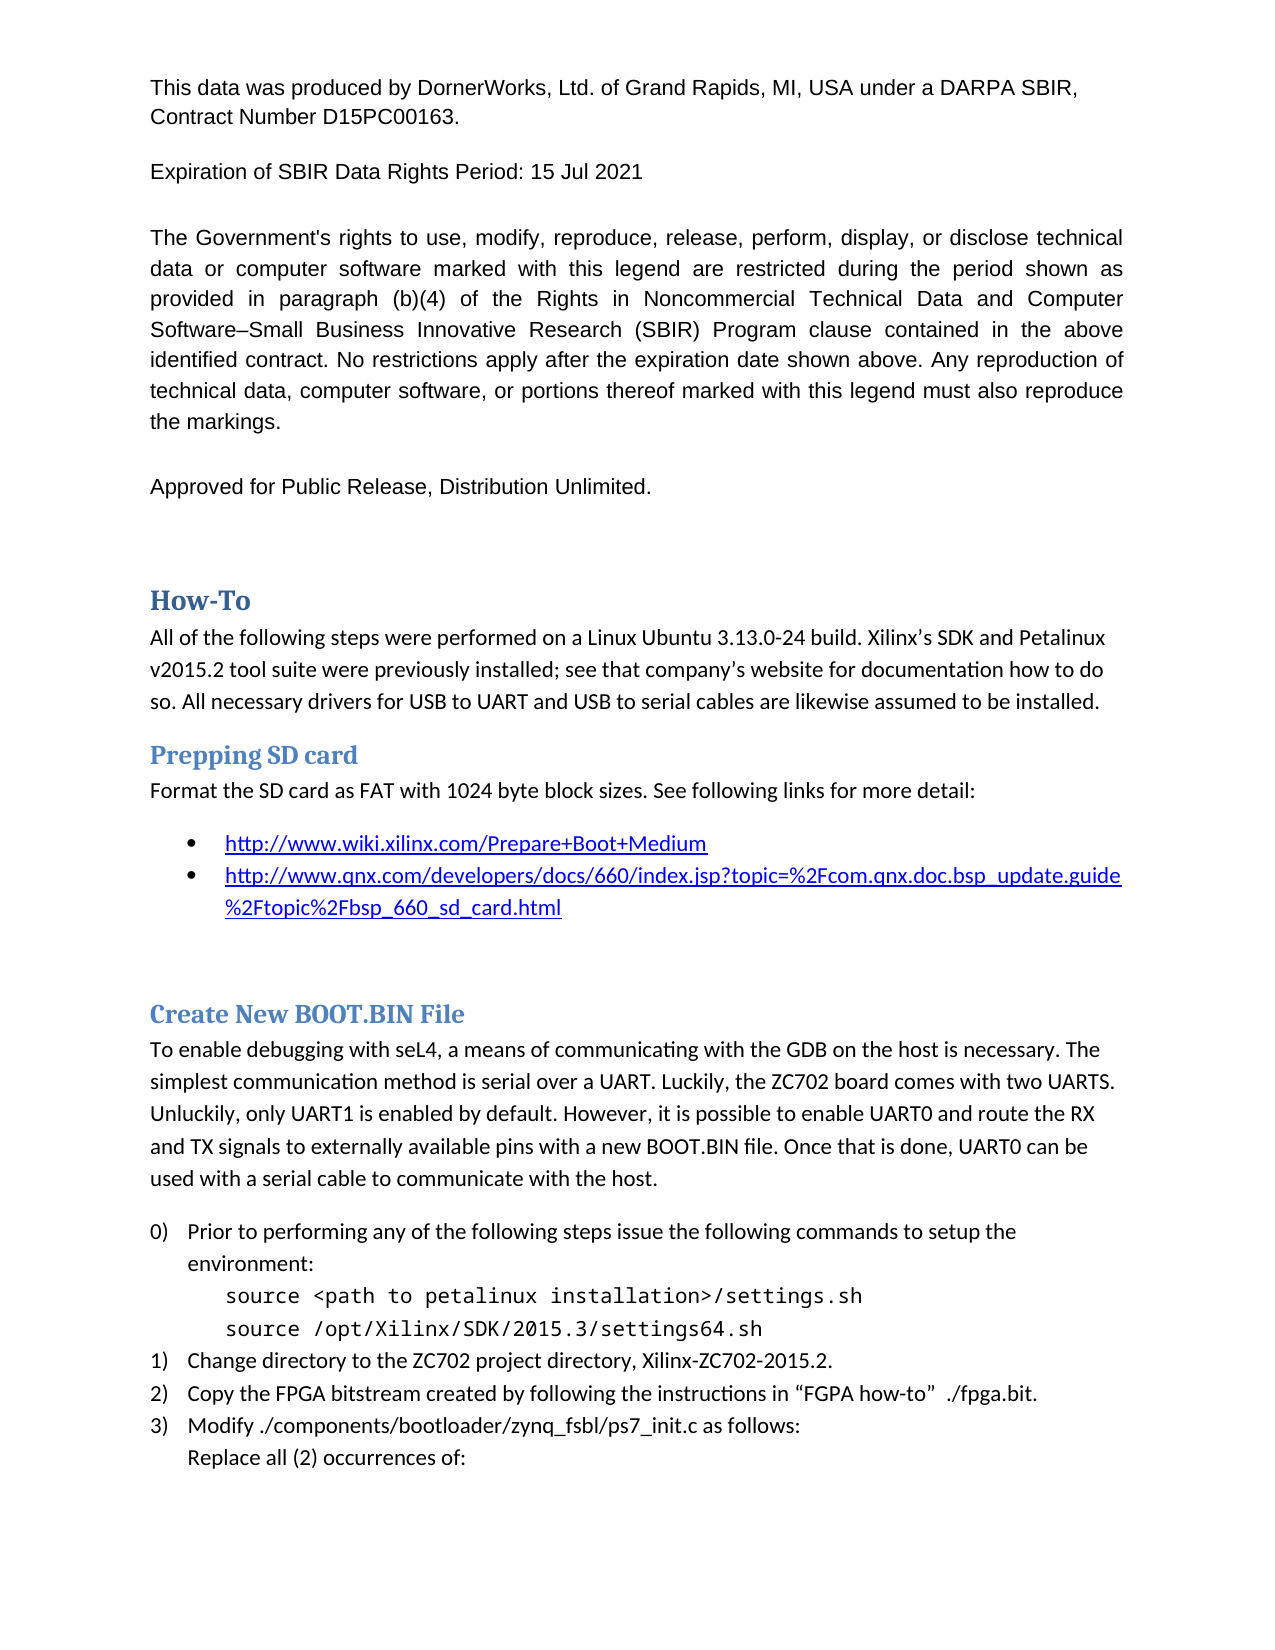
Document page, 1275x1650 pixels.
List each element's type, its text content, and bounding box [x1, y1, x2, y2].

subtitle Prepping SD card [150, 740, 1125, 771]
list Modify ./components/bootloader/zynq_fsbl/ps7_init.c as follows: [150, 1411, 1125, 1439]
list Replace all (2) occurrences of: [187, 1443, 1125, 1471]
list http://www.wiki.xilinx.com/Prepare+Boot+Medium [187, 829, 1125, 857]
list Change directory to the ZC702 project directory, Xilinx-ZC702-2015.2. [150, 1347, 1125, 1374]
list http://www.qnx.com/developers/docs/660/index.jsp?topic=%2Fcom.qnx.doc.bsp_update.guide%2Ftopic%2Fbsp_660_sd_card.html [187, 861, 1125, 921]
subtitle How-To [150, 584, 1125, 618]
list Copy the FPGA bitstream created by following the instructions in “FGPA how-to” ./fpga.bit. [150, 1379, 1125, 1407]
list Prior to performing any of the following steps issue the following commands to setup the environment: [150, 1217, 1125, 1277]
text Format the SD card as FAT with 1024 byte block sizes. See following links for more detail: [150, 776, 1125, 804]
text All of the following steps were performed on a Linux Ubuntu 3.13.0-24 build. Xilinx’s SDK and Petalinux v2015.2 tool suite were previously installed; see that company’s website for documentation how to do so. All necessary drivers for USB to UART and USB to serial cables are likewise assumed to be installed. [150, 623, 1125, 715]
list source /opt/Xilinx/SDK/2015.3/settings64.sh [187, 1314, 1125, 1342]
list source <path to petalinux installation>/settings.sh [187, 1281, 1125, 1310]
text To enable debugging with seL4, a means of communicating with the GDB on the host is necessary. The simplest communication method is serial over a UART. Luckily, the ZC702 board comes with two UARTS. Unluckily, only UART1 is enabled by default. However, it is possible to enable UART0 and route the RX and TX signals to externally available pins with a new BOOT.BIN file. Once that is done, UART0 can be used with a serial cable to communicate with the host. [150, 1035, 1125, 1192]
subtitle Create New BOOT.BIN File [150, 999, 1125, 1031]
